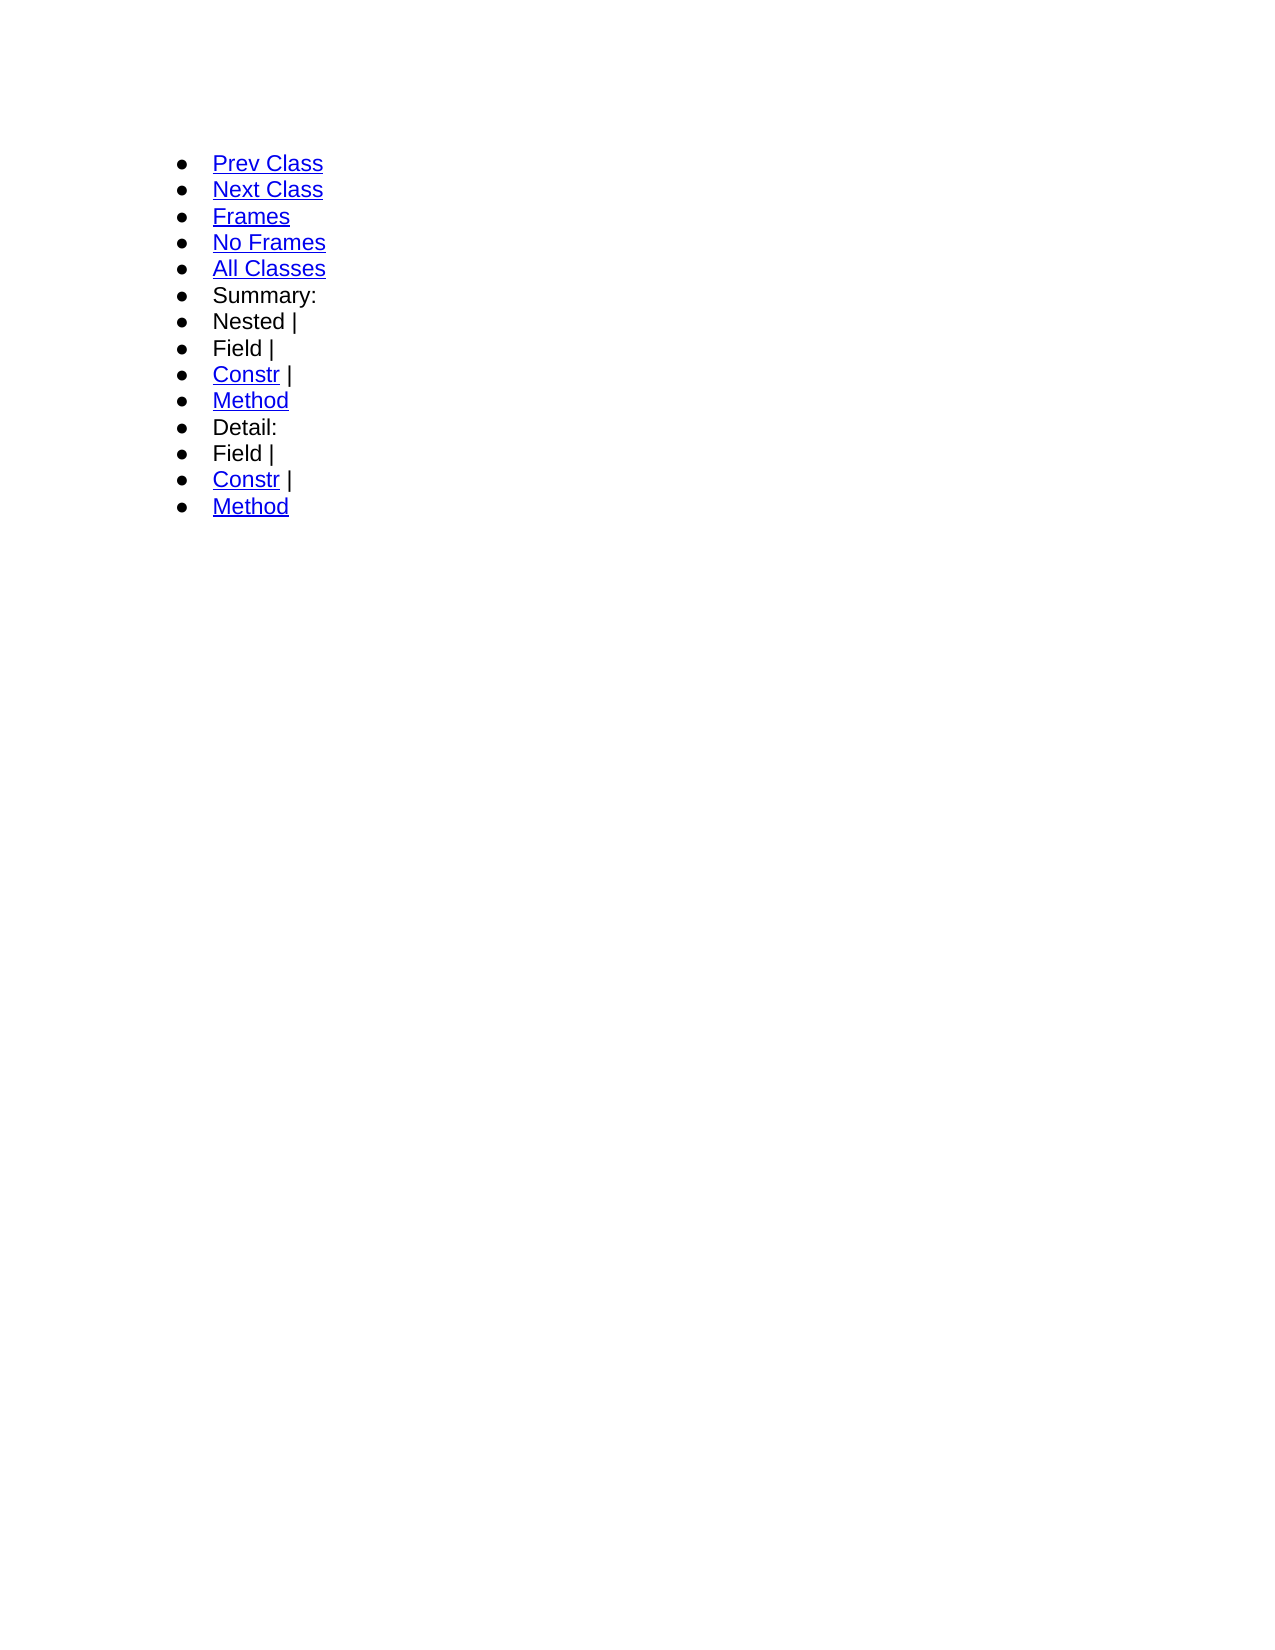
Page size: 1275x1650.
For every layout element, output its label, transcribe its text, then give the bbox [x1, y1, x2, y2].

list Next Class [175, 176, 1125, 203]
list Field | [175, 440, 1125, 466]
list Frames [175, 203, 1125, 229]
list All Classes [175, 255, 1125, 282]
list Detail: [175, 413, 1125, 440]
list Constr | [175, 466, 1125, 493]
list Field | [175, 334, 1125, 361]
list Nested | [175, 308, 1125, 334]
list Method [175, 493, 1125, 519]
list No Frames [175, 229, 1125, 255]
list Constr | [175, 361, 1125, 387]
list Method [175, 387, 1125, 413]
list Summary: [175, 282, 1125, 308]
list Prev Class [175, 150, 1125, 176]
